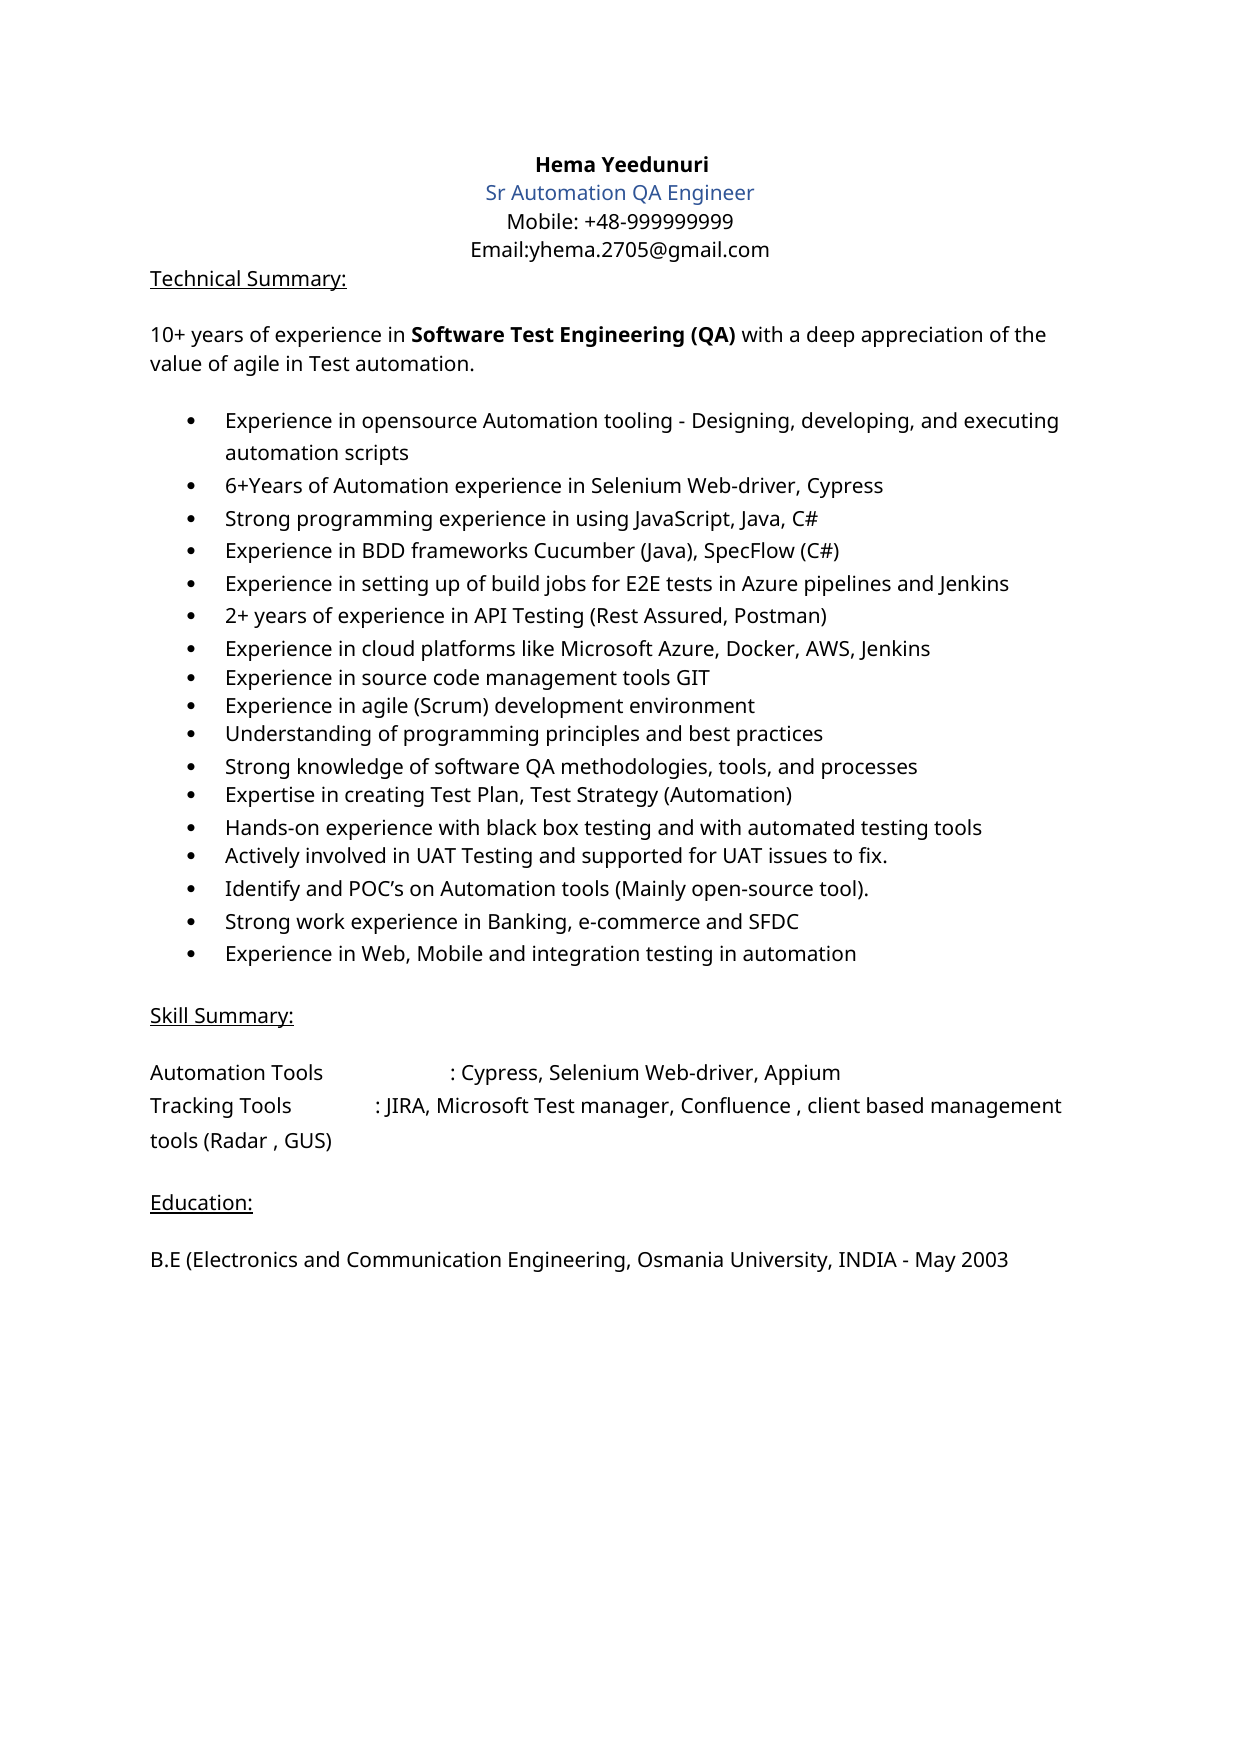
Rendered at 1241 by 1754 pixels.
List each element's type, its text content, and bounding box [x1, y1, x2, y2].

list Experience in cloud platforms like Microsoft Azure, Docker, AWS, Jenkins [187, 634, 1090, 663]
text Education: [150, 1188, 1090, 1217]
text Hema Yeedunuri [153, 150, 1090, 178]
list Experience in BDD frameworks Cucumber (Java), SpecFlow (C#) [187, 536, 1090, 565]
list Strong work experience in Banking, e-commerce and SFDC [187, 907, 1090, 935]
text Technical Summary: [150, 264, 1090, 292]
text Tracking Tools : JIRA, Microsoft Test manager, Confluence , client based management tools (Radar , GUS) [150, 1092, 1090, 1154]
text Skill Summary: [150, 1001, 1090, 1029]
list Expertise in creating Test Plan, Test Strategy (Automation) [187, 781, 1090, 809]
list Experience in setting up of build jobs for E2E tests in Azure pipelines and Jenkins [187, 569, 1090, 597]
list Hands-on experience with black box testing and with automated testing tools [187, 813, 1090, 842]
list Experience in source code management tools GIT [187, 663, 1090, 691]
list Identify and POC’s on Automation tools (Mainly open-source tool). [187, 874, 1090, 903]
list Experience in Web, Mobile and integration testing in automation [187, 939, 1090, 968]
list Strong knowledge of software QA methodologies, tools, and processes [187, 752, 1090, 781]
list Experience in opensource Automation tooling - Designing, developing, and executing automation scripts [187, 406, 1090, 467]
list 2+ years of experience in API Testing (Rest Assured, Postman) [187, 602, 1090, 630]
list Strong programming experience in using JavaScript, Java, C# [187, 504, 1090, 532]
text Sr Automation QA Engineer [150, 178, 1090, 207]
text 10+ years of experience in Software Test Engineering (QA) with a deep appreciation of the value of agile in Test automation. [150, 321, 1090, 377]
list Actively involved in UAT Testing and supported for UAT issues to fix. [187, 842, 1090, 870]
list Experience in agile (Scrum) development environment [187, 691, 1090, 719]
text Mobile: +48-999999999 [150, 207, 1090, 235]
list Understanding of programming principles and best practices [187, 719, 1090, 748]
text Email:yhema.2705@gmail.com [150, 235, 1090, 264]
text Automation Tools : Cypress, Selenium Web-driver, Appium [150, 1058, 1090, 1086]
list 6+Years of Automation experience in Selenium Web-driver, Cypress [187, 471, 1090, 499]
text B.E (Electronics and Communication Engineering, Osmania University, INDIA - May 2003 [150, 1245, 1090, 1273]
